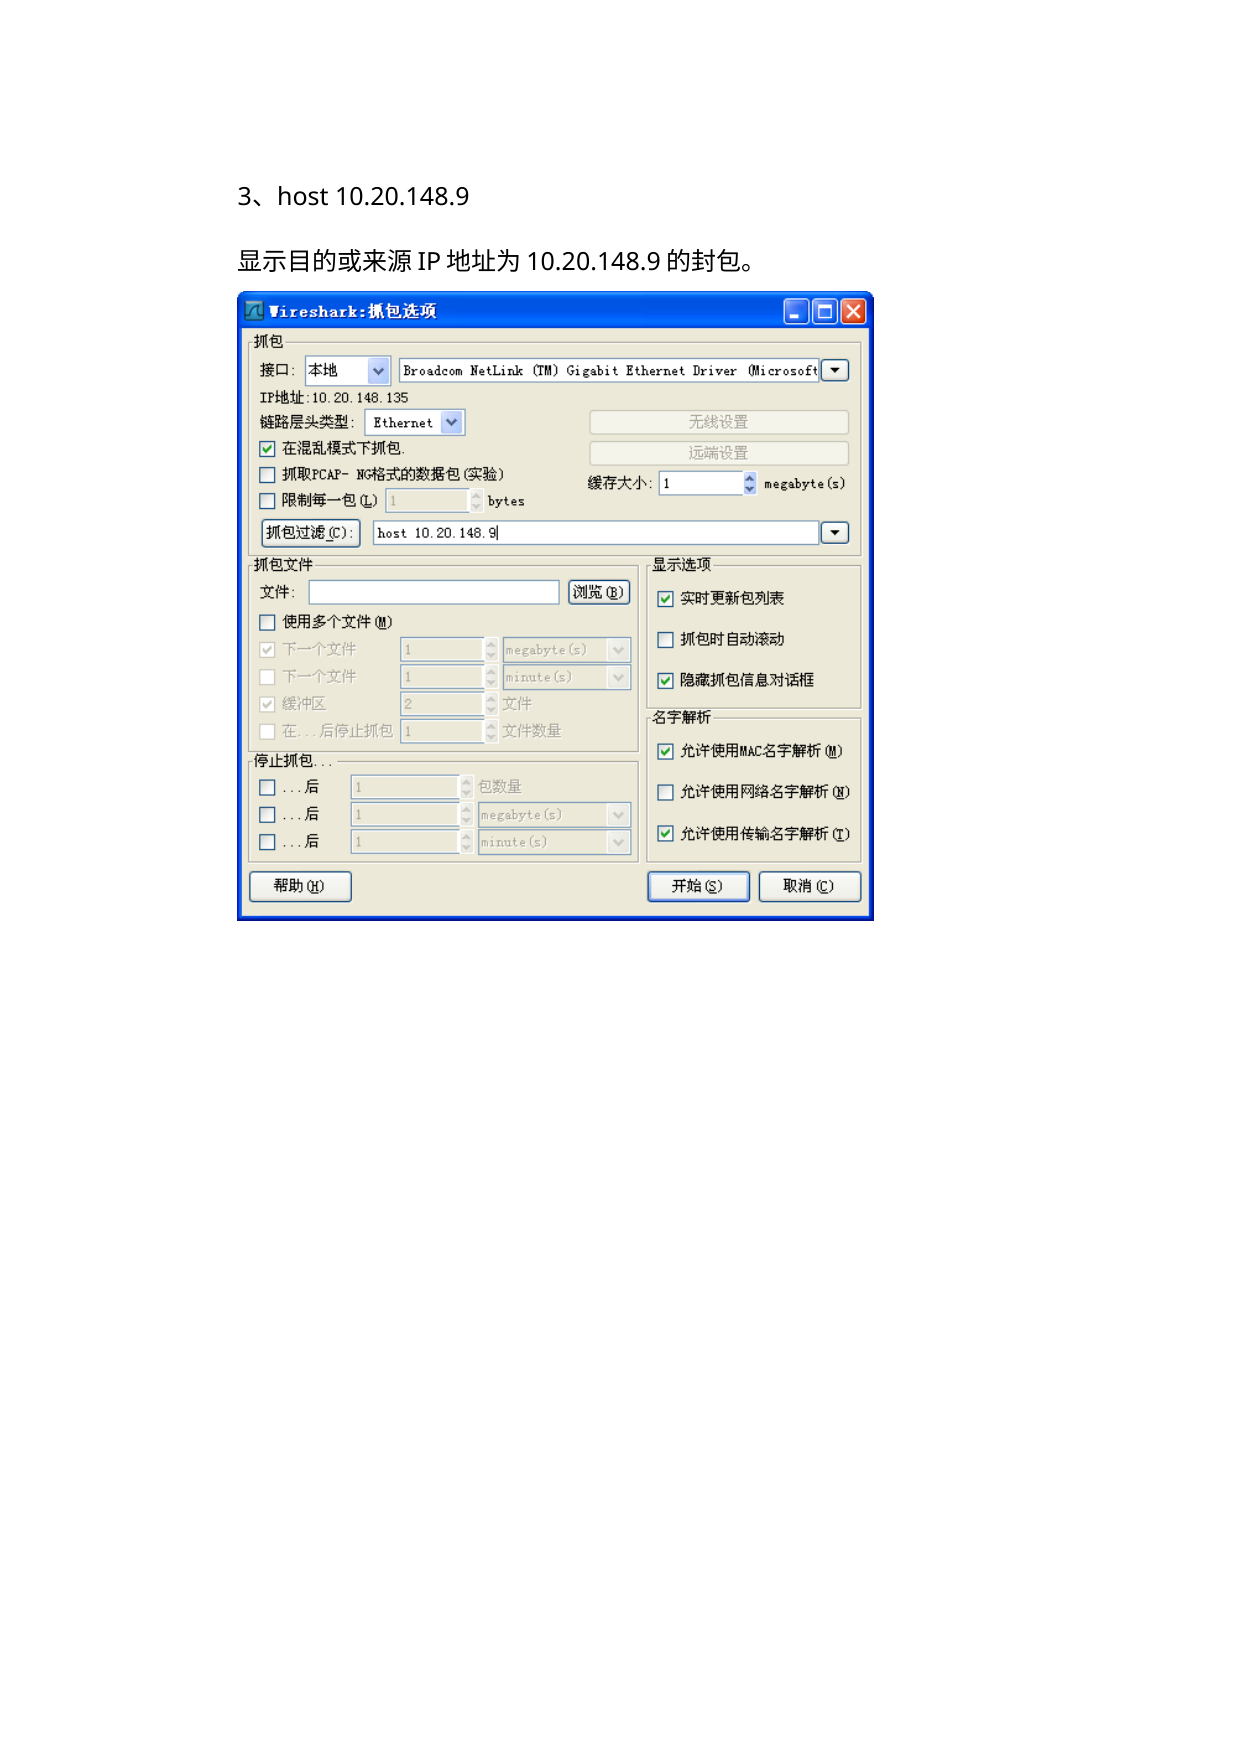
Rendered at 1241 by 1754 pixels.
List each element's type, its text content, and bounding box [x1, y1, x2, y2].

list 3、host 10.20.148.9 [237, 162, 1053, 227]
picture [237, 291, 874, 921]
list 显示目的或来源IP地址为10.20.148.9的封包。 [237, 227, 1053, 292]
